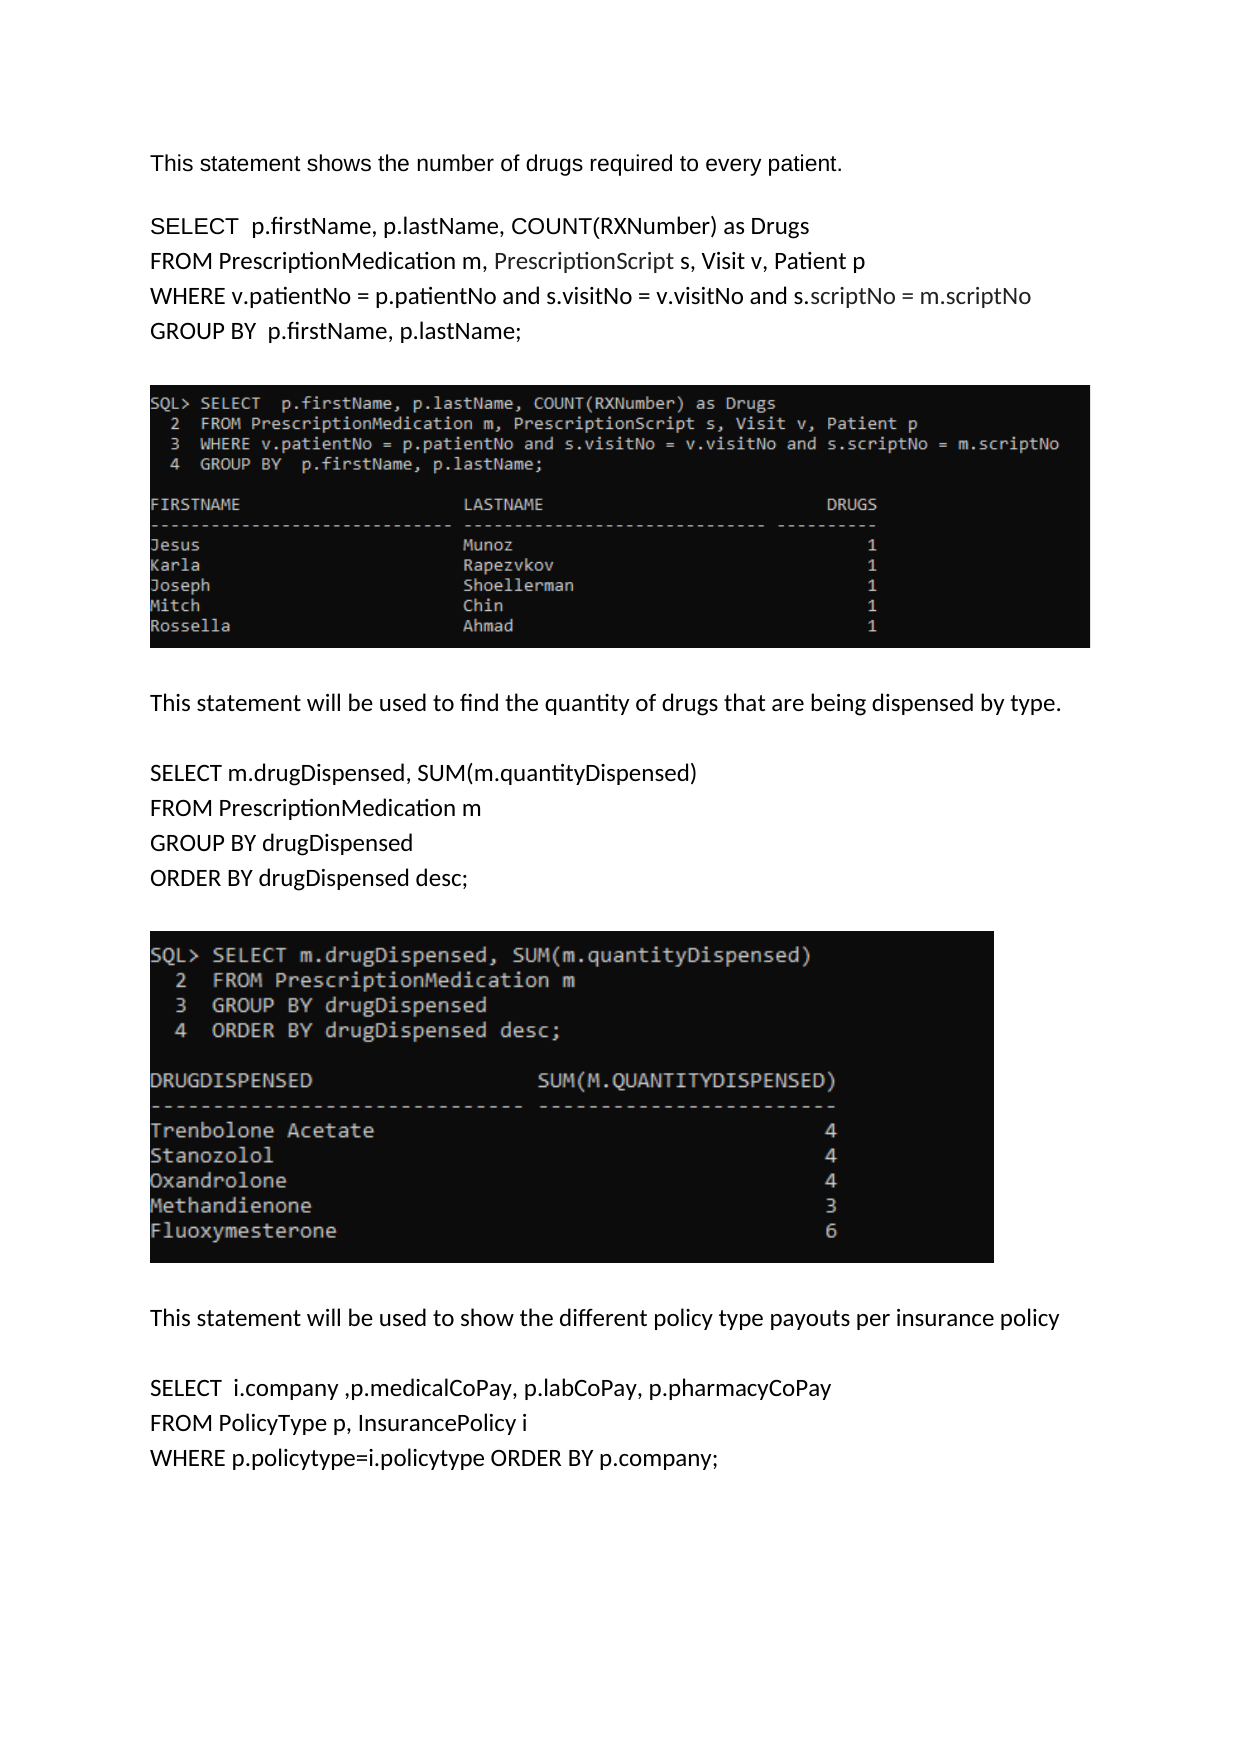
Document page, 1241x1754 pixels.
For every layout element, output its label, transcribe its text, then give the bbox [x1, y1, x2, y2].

text This statement will be used to show the different policy type payouts per insurance policy [150, 1302, 1090, 1332]
text SELECT i.company ,p.medicalCoPay, p.labCoPay, p.pharmacyCoPay [150, 1372, 1090, 1402]
text GROUP BY drugDispensed [150, 827, 1090, 857]
text SELECT m.drugDispensed, SUM(m.quantityDispensed) [150, 757, 1090, 787]
text ORDER BY drugDispensed desc; [150, 862, 1090, 892]
text FROM PolicyType p, InsurancePolicy i [150, 1407, 1090, 1437]
text WHERE p.policytype=i.policytype ORDER BY p.company; [150, 1442, 1090, 1472]
picture [150, 931, 994, 1263]
text SELECT p.firstName, p.lastName, COUNT(RXNumber) as Drugs [150, 210, 1090, 241]
text This statement shows the number of drugs required to every patient. [150, 150, 1090, 176]
text FROM PrescriptionMedication m, PrescriptionScript s, Visit v, Patient p [150, 245, 1090, 276]
text WHERE v.patientNo = p.patientNo and s.visitNo = v.visitNo and s.scriptNo = m.scriptNo [150, 280, 1090, 311]
text This statement will be used to find the quantity of drugs that are being dispensed by type. [150, 687, 1090, 717]
text FROM PrescriptionMedication m [150, 792, 1090, 822]
picture [150, 385, 1091, 648]
text GROUP BY p.firstName, p.lastName; [150, 315, 1090, 346]
